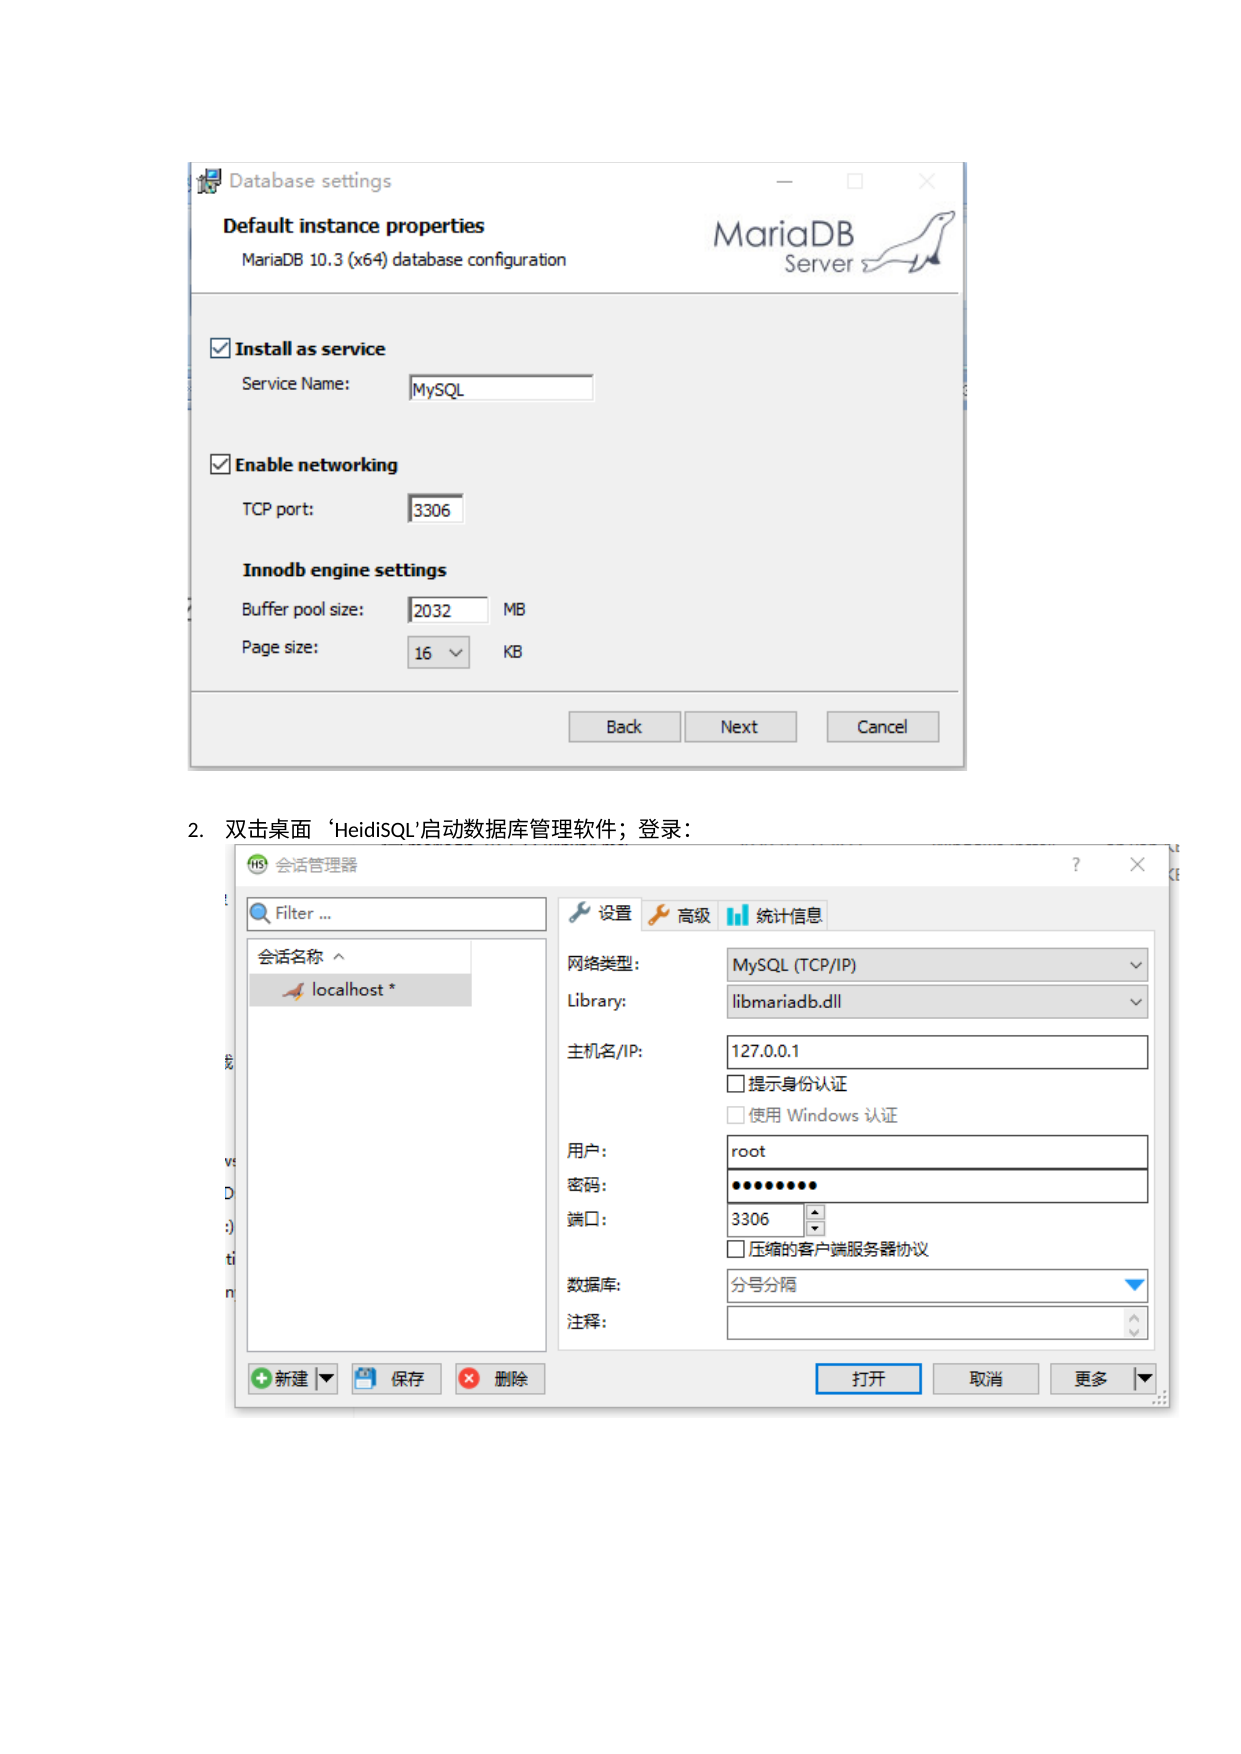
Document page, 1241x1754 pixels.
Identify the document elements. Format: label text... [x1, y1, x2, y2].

picture [187, 162, 968, 771]
list 双击桌面‘HeidiSQL’启动数据库管理软件；登录： [187, 812, 1053, 844]
picture [225, 844, 1180, 1418]
